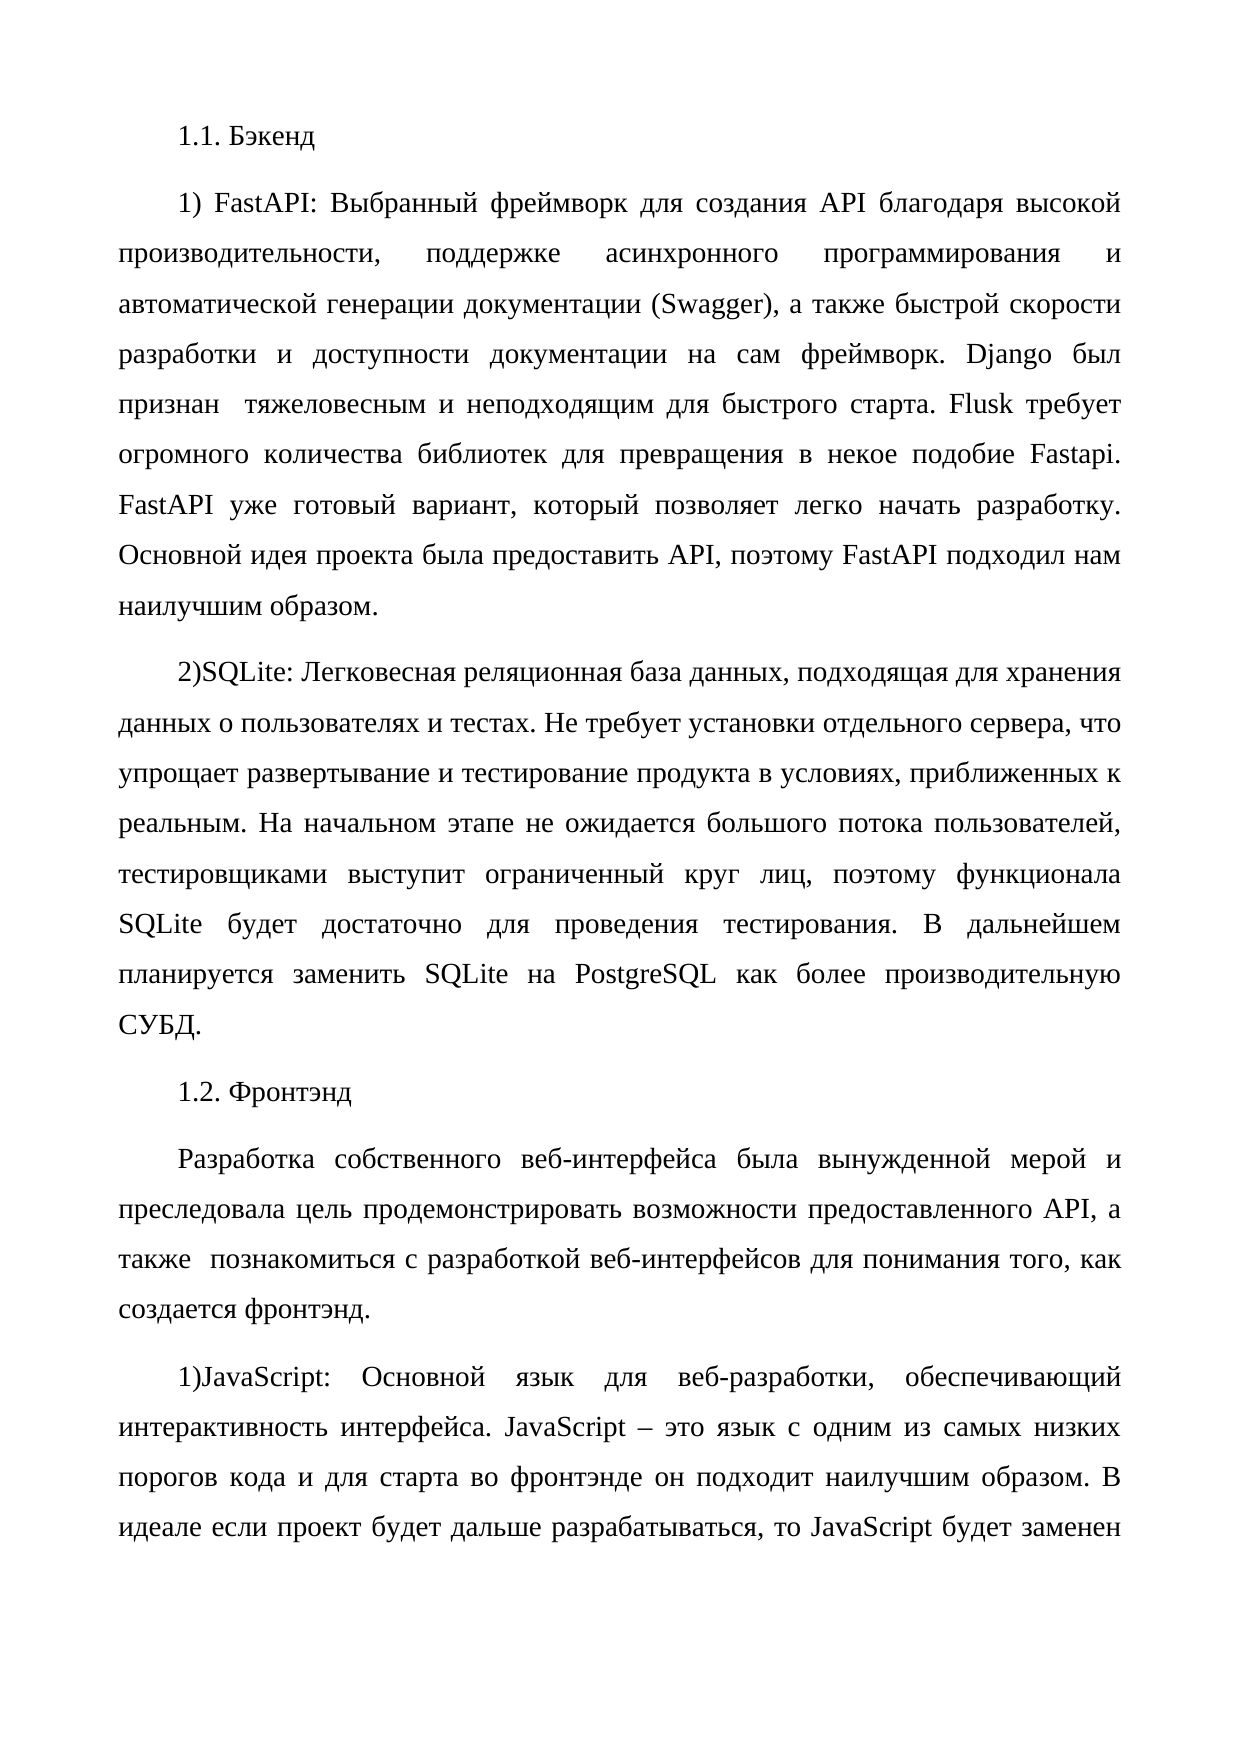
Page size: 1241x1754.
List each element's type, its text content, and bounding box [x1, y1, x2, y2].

text 1) FastAPI: Выбранный фреймворк для создания API благодаря высокой производительности, поддержке асинхронного программирования и автоматической генерации документации (Swagger), а также быстрой скорости разработки и доступности документации на сам фреймворк. Django был признан тяжеловесным и неподходящим для быстрого старта. Flusk требует огромного количества библиотек для превращения в некое подобие Fastapi. FastAPI уже готовый вариант, который позволяет легко начать разработку. Основной идея проекта была предоставить API, поэтому FastAPI подходил нам наилучшим образом. [118, 185, 1122, 621]
text 2)SQLite: Легковесная реляционная база данных, подходящая для хранения данных о пользователях и тестах. Не требует установки отдельного сервера, что упрощает развертывание и тестирование продукта в условиях, приближенных к реальным. На начальном этапе не ожидается большого потока пользователей, тестировщиками выступит ограниченный круг лиц, поэтому функционала SQLite будет достаточно для проведения тестирования. В дальнейшем планируется заменить SQLite на PostgreSQL как более производительную СУБД. [118, 654, 1122, 1040]
text 1.1. Бэкенд [118, 118, 1122, 152]
text 1.2. Фронтэнд [118, 1074, 1122, 1107]
text Разработка собственного веб-интерфейса была вынужденной мерой и преследовала цель продемонстрировать возможности предоставленного API, а также познакомиться с разработкой веб-интерфейсов для понимания того, как создается фронтэнд. [118, 1141, 1122, 1325]
